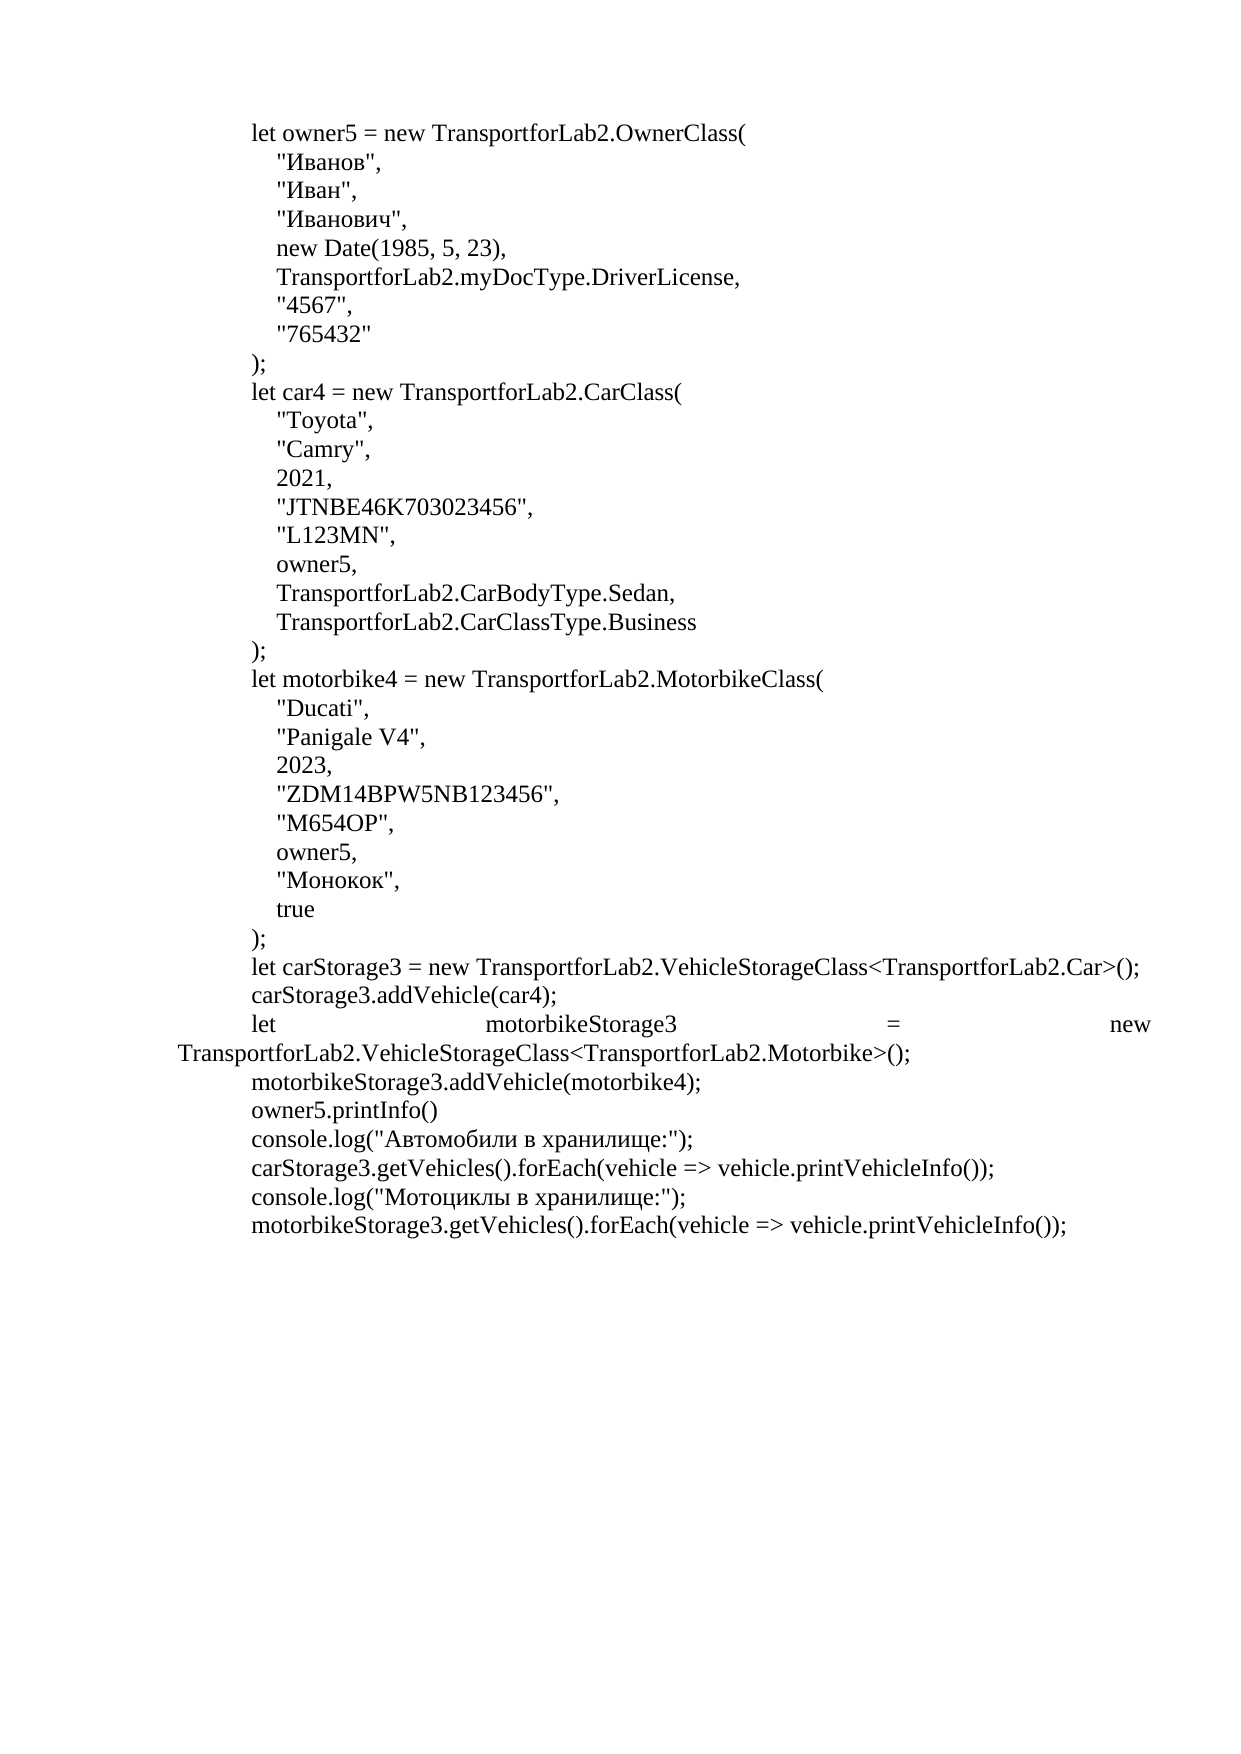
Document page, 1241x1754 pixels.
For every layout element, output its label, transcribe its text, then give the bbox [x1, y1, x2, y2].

text "Panigale V4", [177, 722, 1152, 751]
text console.log("Автомобили в хранилище:"); [177, 1124, 1152, 1153]
text TransportforLab2.CarClassType.Business [177, 607, 1152, 636]
text true [177, 894, 1152, 923]
text "Toyota", [177, 406, 1152, 434]
text let motorbike4 = new TransportforLab2.MotorbikeClass( [177, 664, 1152, 693]
text "765432" [177, 319, 1152, 348]
text ); [177, 923, 1152, 952]
text ); [177, 636, 1152, 664]
text owner5, [177, 837, 1152, 866]
text TransportforLab2.CarBodyType.Sedan, [177, 578, 1152, 607]
text motorbikeStorage3.addVehicle(motorbike4); [177, 1067, 1152, 1096]
text "Иванов", [177, 147, 1152, 176]
text owner5.printInfo() [177, 1096, 1152, 1124]
text "M654OP", [177, 808, 1152, 837]
text "Иванович", [177, 204, 1152, 233]
text let carStorage3 = new TransportforLab2.VehicleStorageClass<TransportforLab2.Car>(); [177, 952, 1152, 981]
text carStorage3.getVehicles().forEach(vehicle => vehicle.printVehicleInfo()); [177, 1153, 1152, 1182]
text new Date(1985, 5, 23), [177, 233, 1152, 262]
text "Монокок", [177, 866, 1152, 894]
text ); [177, 348, 1152, 377]
text "L123MN", [177, 521, 1152, 549]
text "JTNBE46K703023456", [177, 492, 1152, 521]
text "ZDM14BPW5NB123456", [177, 779, 1152, 808]
text console.log("Мотоциклы в хранилище:"); [177, 1182, 1152, 1211]
text 2021, [177, 463, 1152, 492]
text TransportforLab2.myDocType.DriverLicense, [177, 262, 1152, 291]
text let motorbikeStorage3 = new TransportforLab2.VehicleStorageClass<TransportforLab2.Motorbike>(); [177, 1009, 1152, 1067]
text "4567", [177, 291, 1152, 319]
text 2023, [177, 751, 1152, 779]
text "Camry", [177, 434, 1152, 463]
text let car4 = new TransportforLab2.CarClass( [177, 377, 1152, 406]
text carStorage3.addVehicle(car4); [177, 981, 1152, 1009]
text "Ducati", [177, 693, 1152, 722]
text motorbikeStorage3.getVehicles().forEach(vehicle => vehicle.printVehicleInfo()); [177, 1211, 1152, 1239]
text let owner5 = new TransportforLab2.OwnerClass( [177, 118, 1152, 147]
text "Иван", [177, 176, 1152, 204]
text owner5, [177, 549, 1152, 578]
